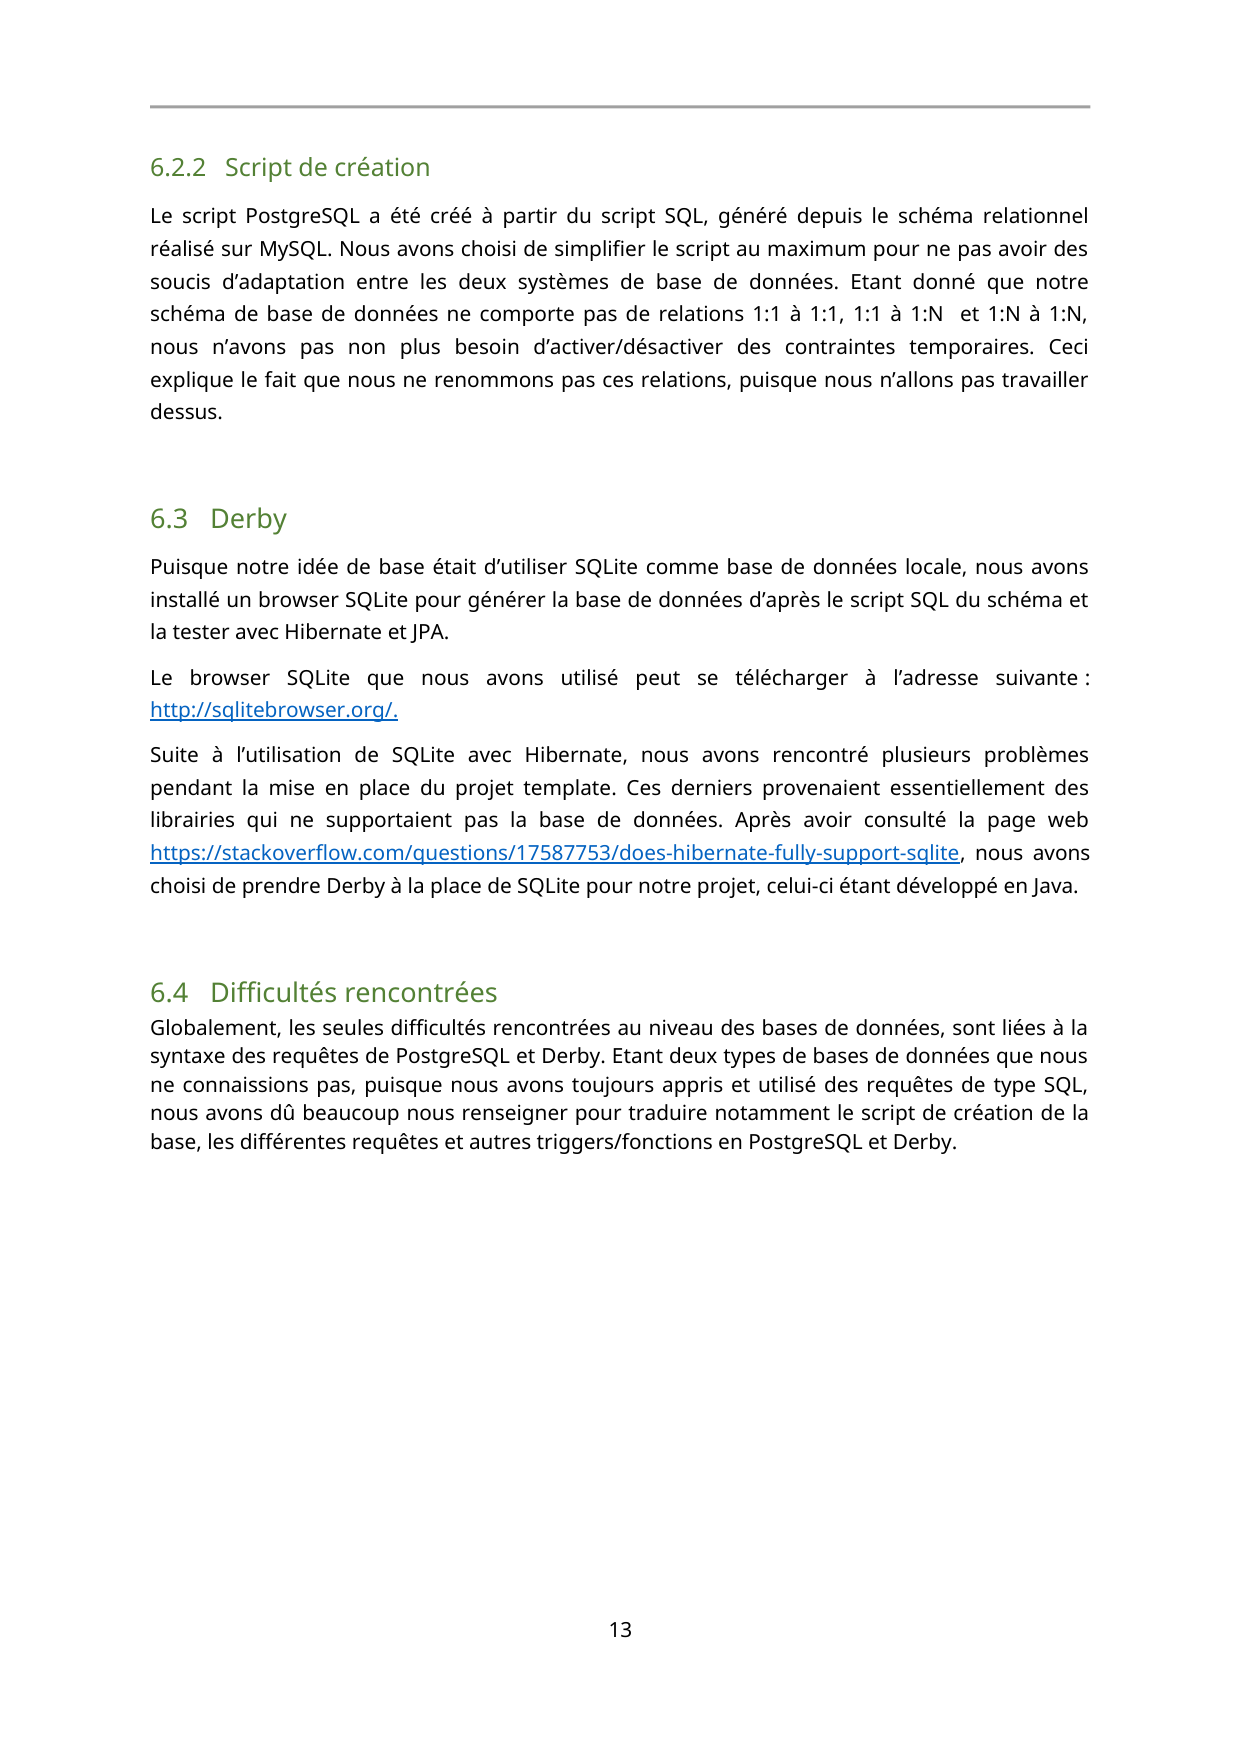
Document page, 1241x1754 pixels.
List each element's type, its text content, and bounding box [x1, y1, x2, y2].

text Le browser SQLite que nous avons utilisé peut se télécharger à l’adresse suivante : http://sqlitebrowser.org/. [150, 663, 1090, 724]
text Puisque notre idée de base était d’utiliser SQLite comme base de données locale, nous avons installé un browser SQLite pour générer la base de données d’après le script SQL du schéma et la tester avec Hibernate et JPA. [150, 552, 1090, 646]
text Le script PostgreSQL a été créé à partir du script SQL, généré depuis le schéma relationnel réalisé sur MySQL. Nous avons choisi de simplifier le script au maximum pour ne pas avoir des soucis d’adaptation entre les deux systèmes de base de données. Etant donné que notre schéma de base de données ne comporte pas de relations 1:1 à 1:1, 1:1 à 1:N et 1:N à 1:N, nous n’avons pas non plus besoin d’activer/désactiver des contraintes temporaires. Ceci explique le fait que nous ne renommons pas ces relations, puisque nous n’allons pas travailler dessus. [150, 202, 1090, 426]
subtitle Difficultés rencontrées [150, 973, 1090, 1010]
text Globalement, les seules difficultés rencontrées au niveau des bases de données, sont liées à la syntaxe des requêtes de PostgreSQL et Derby. Etant deux types de bases de données que nous ne connaissions pas, puisque nous avons toujours appris et utilisé des requêtes de type SQL, nous avons dû beaucoup nous renseigner pour traduire notamment le script de création de la base, les différentes requêtes et autres triggers/fonctions en PostgreSQL et Derby. [150, 1013, 1090, 1155]
subtitle Derby [150, 500, 1090, 537]
subtitle Script de création [150, 150, 1090, 184]
text Suite à l’utilisation de SQLite avec Hibernate, nous avons rencontré plusieurs problèmes pendant la mise en place du projet template. Ces derniers provenaient essentiellement des librairies qui ne supportaient pas la base de données. Après avoir consulté la page web https://stackoverflow.com/questions/17587753/does-hibernate-fully-support-sqlite, nous avons choisi de prendre Derby à la place de SQLite pour notre projet, celui-ci étant développé en Java. [150, 740, 1090, 899]
